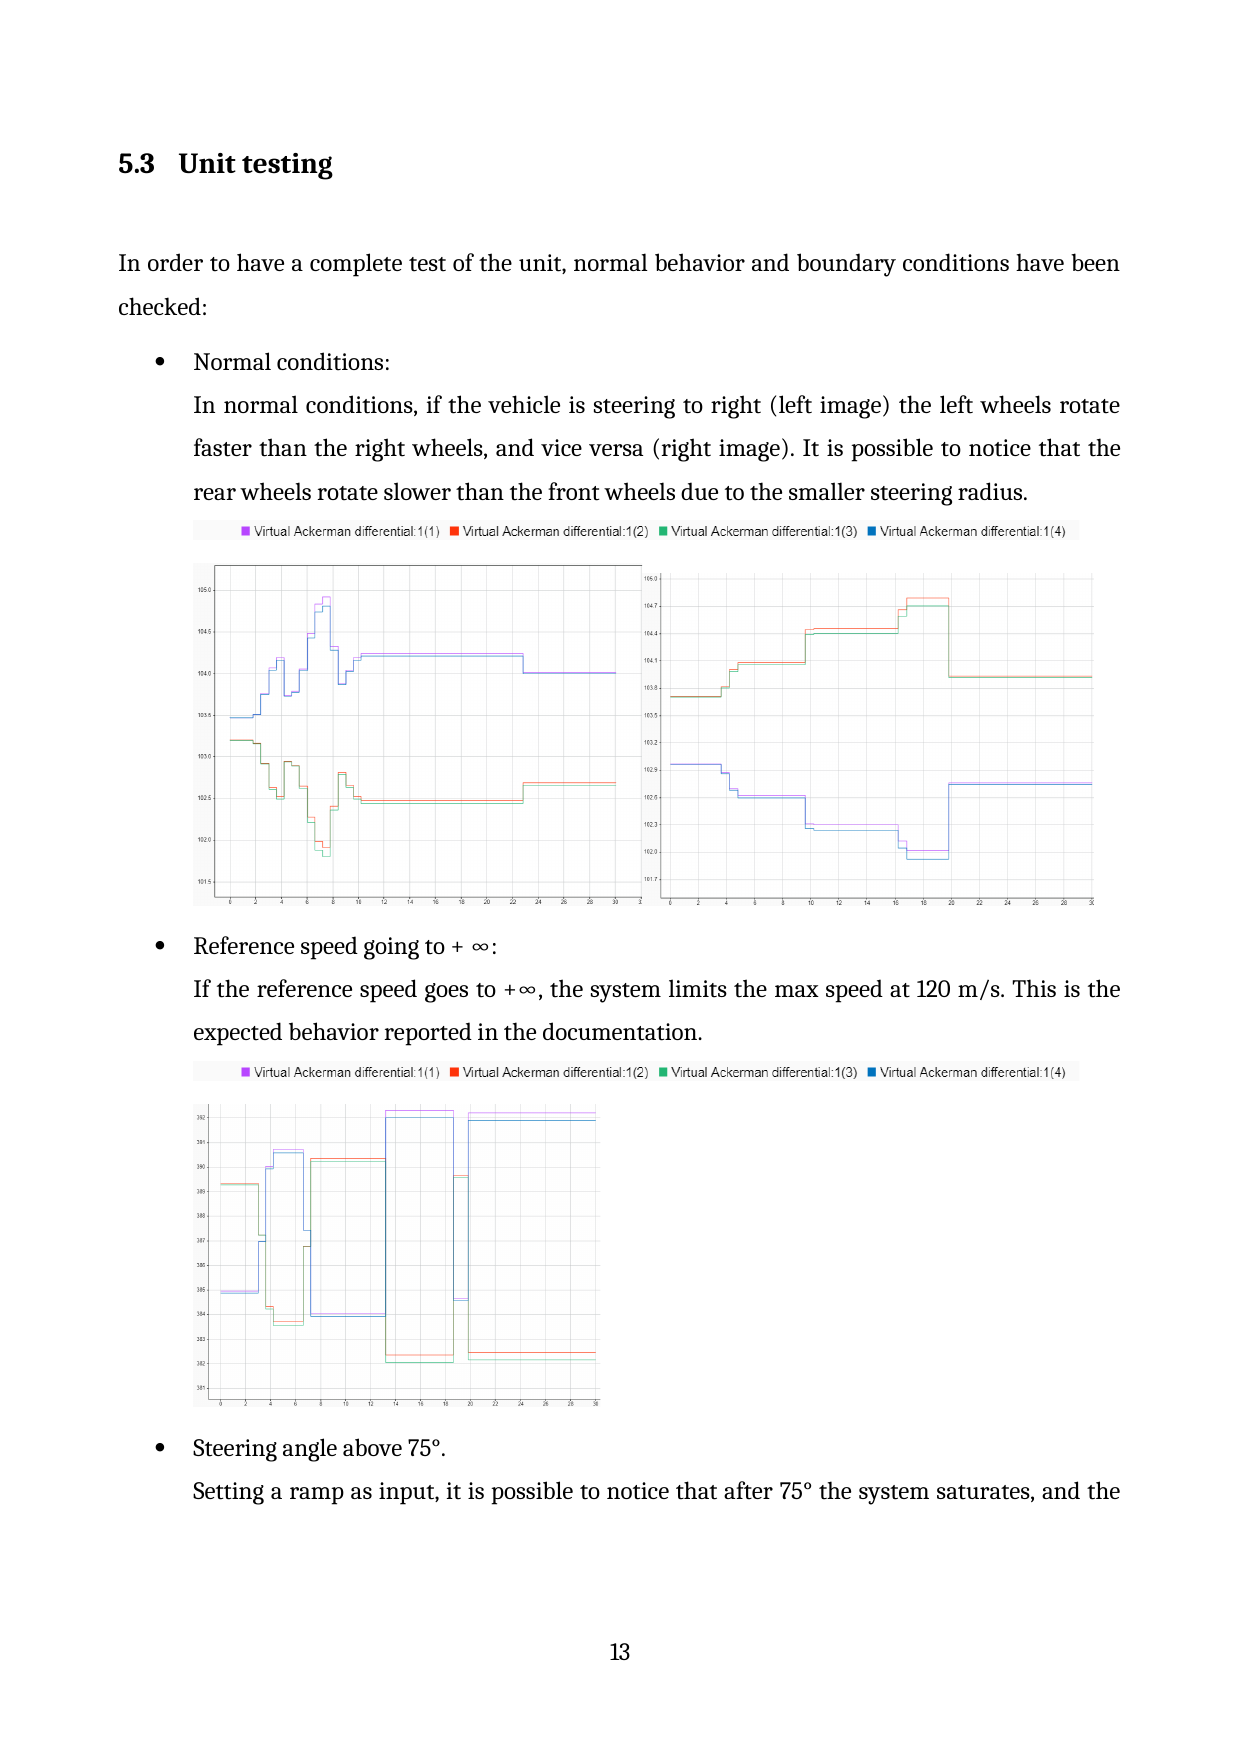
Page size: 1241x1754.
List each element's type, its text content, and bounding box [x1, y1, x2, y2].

picture [193, 1104, 601, 1407]
picture [193, 563, 1094, 906]
text In order to have a complete test of the unit, normal behavior and boundary conditions have been checked: [118, 249, 1122, 321]
subtitle Unit testing [118, 148, 1122, 181]
picture [193, 1061, 1080, 1081]
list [156, 1434, 1122, 1506]
picture [193, 520, 1080, 540]
